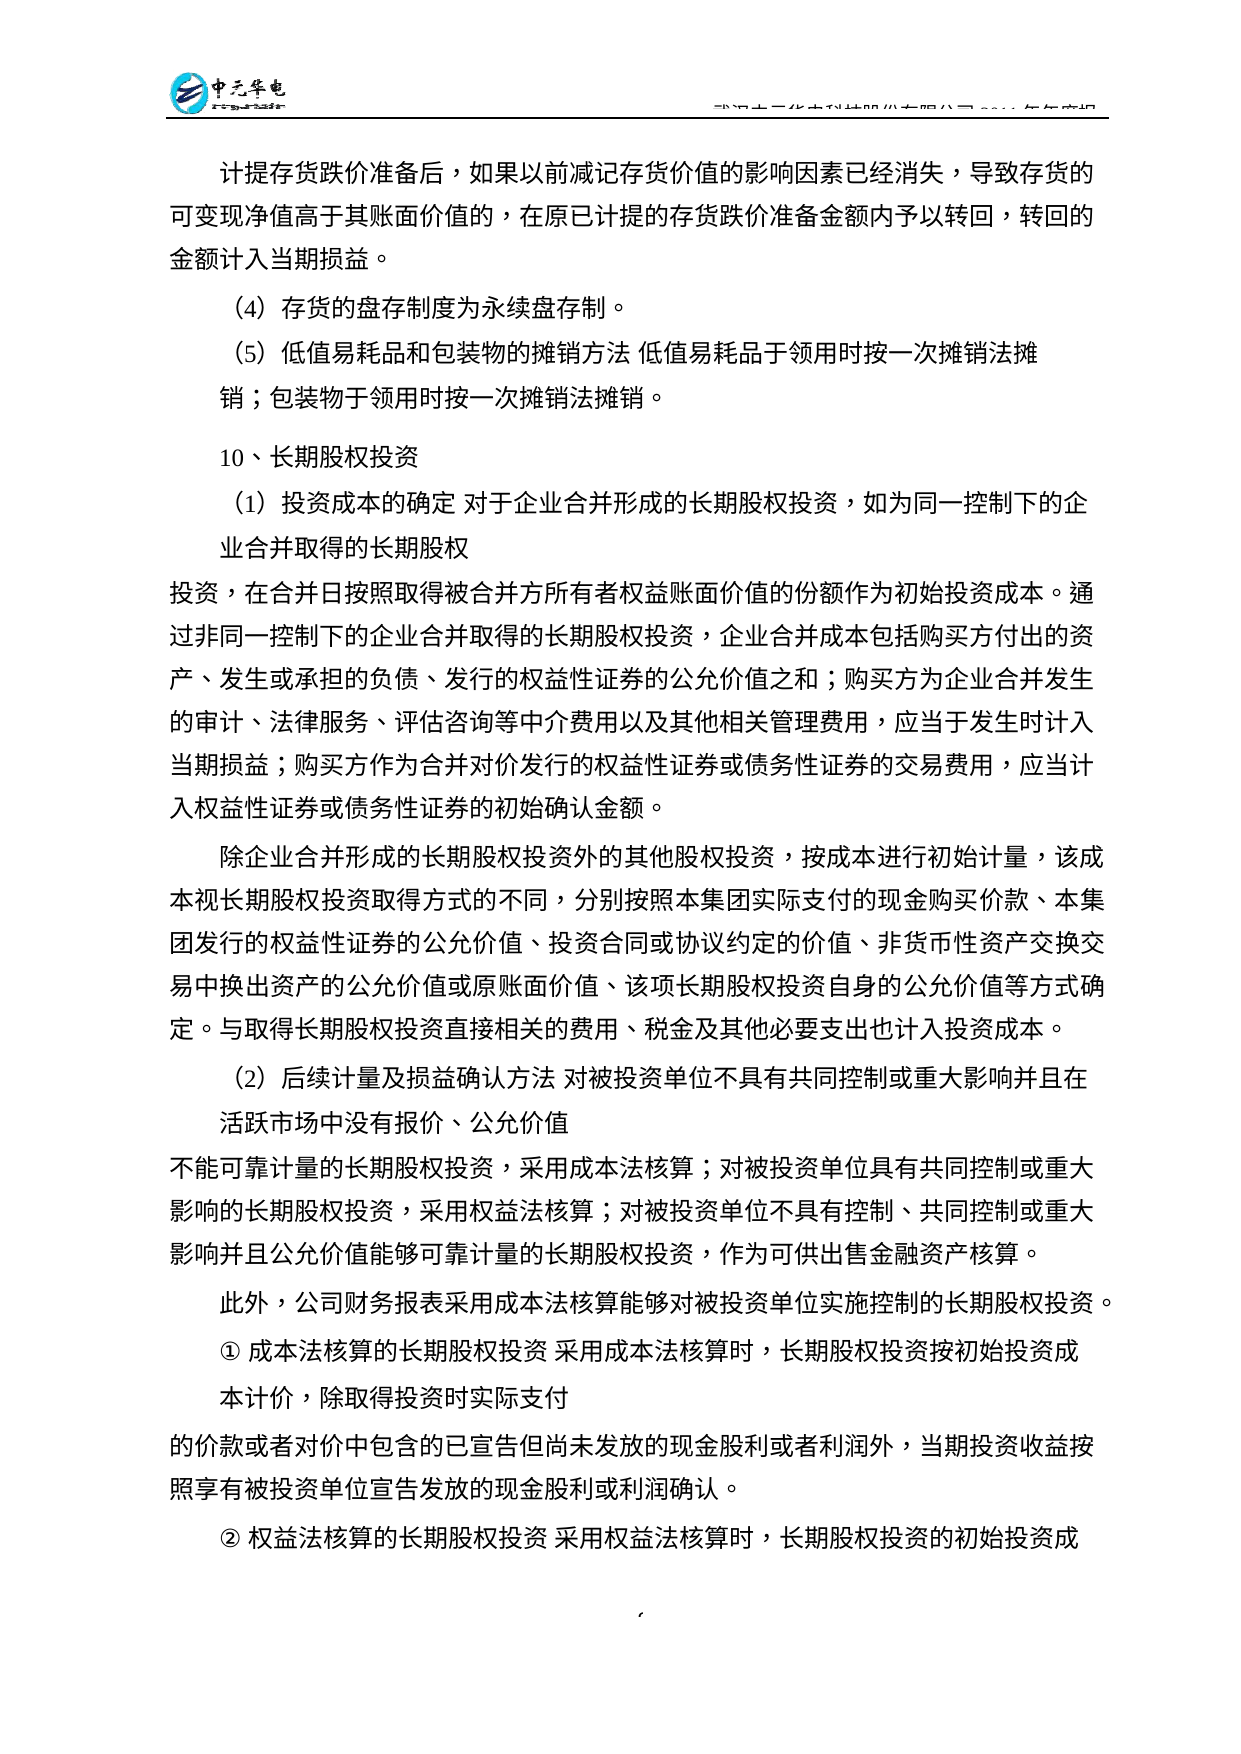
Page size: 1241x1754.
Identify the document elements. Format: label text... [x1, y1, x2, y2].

text 不能可靠计量的长期股权投资，采用成本法核算；对被投资单位具有共同控制或重大 影响的长期股权投资，采用权益法核算；对被投资单位不具有控制、共同控制或重大 影响并且公允价值能够可靠计量的长期股权投资，作为可供出售金融资产核算。 [169, 1151, 1095, 1271]
picture [169, 67, 286, 116]
text （1）投资成本的确定 对于企业合并形成的长期股权投资，如为同一控制下的企业合并取得的长期股权 [219, 486, 1097, 564]
text （5）低值易耗品和包装物的摊销方法 低值易耗品于领用时按一次摊销法摊销；包装物于领用时按一次摊销法摊销。 [219, 336, 1072, 414]
text （2）后续计量及损益确认方法 对被投资单位不具有共同控制或重大影响并且在活跃市场中没有报价、公允价值 [219, 1061, 1097, 1139]
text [219, 1521, 1097, 1555]
text （4）存货的盘存制度为永续盘存制。 [219, 291, 1130, 324]
text 10、长期股权投资 [219, 440, 1130, 474]
text 投资，在合并日按照取得被合并方所有者权益账面价值的份额作为初始投资成本。通 过非同一控制下的企业合并取得的长期股权投资，企业合并成本包括购买方付出的资 产、发生或承担的负债、发行的权益性证券的公允价值之和；购买方为企业合并发生 的审计、法律服务、评估咨询等中介费用以及其他相关管理费用，应当于发生时计入 当期损益；购买方作为合并对价发行的权益性证券或债务性证券的交易费用，应当计 入权益性证券或债务性证券的初始确认金额。 [169, 576, 1095, 824]
text ① 成本法核算的长期股权投资 采用成本法核算时，长期股权投资按初始投资成本计价，除取得投资时实际支付 [219, 1333, 1097, 1415]
text 除企业合并形成的长期股权投资外的其他股权投资，按成本进行初始计量，该成 本视长期股权投资取得方式的不同，分别按照本集团实际支付的现金购买价款、本集 团发行的权益性证券的公允价值、投资合同或协议约定的价值、非货币性资产交换交 易中换出资产的公允价值或原账面价值、该项长期股权投资自身的公允价值等方式确 定。与取得长期股权投资直接相关的费用、税金及其他必要支出也计入投资成本。 [169, 840, 1108, 1046]
text 的价款或者对价中包含的已宣告但尚未发放的现金股利或者利润外，当期投资收益按 照享有被投资单位宣告发放的现金股利或利润确认。 [169, 1428, 1095, 1505]
text 计提存货跌价准备后，如果以前减记存货价值的影响因素已经消失，导致存货的 可变现净值高于其账面价值的，在原已计提的存货跌价准备金额内予以转回，转回的 金额计入当期损益。 [169, 156, 1095, 275]
text 此外，公司财务报表采用成本法核算能够对被投资单位实施控制的长期股权投资。 [219, 1286, 1130, 1320]
